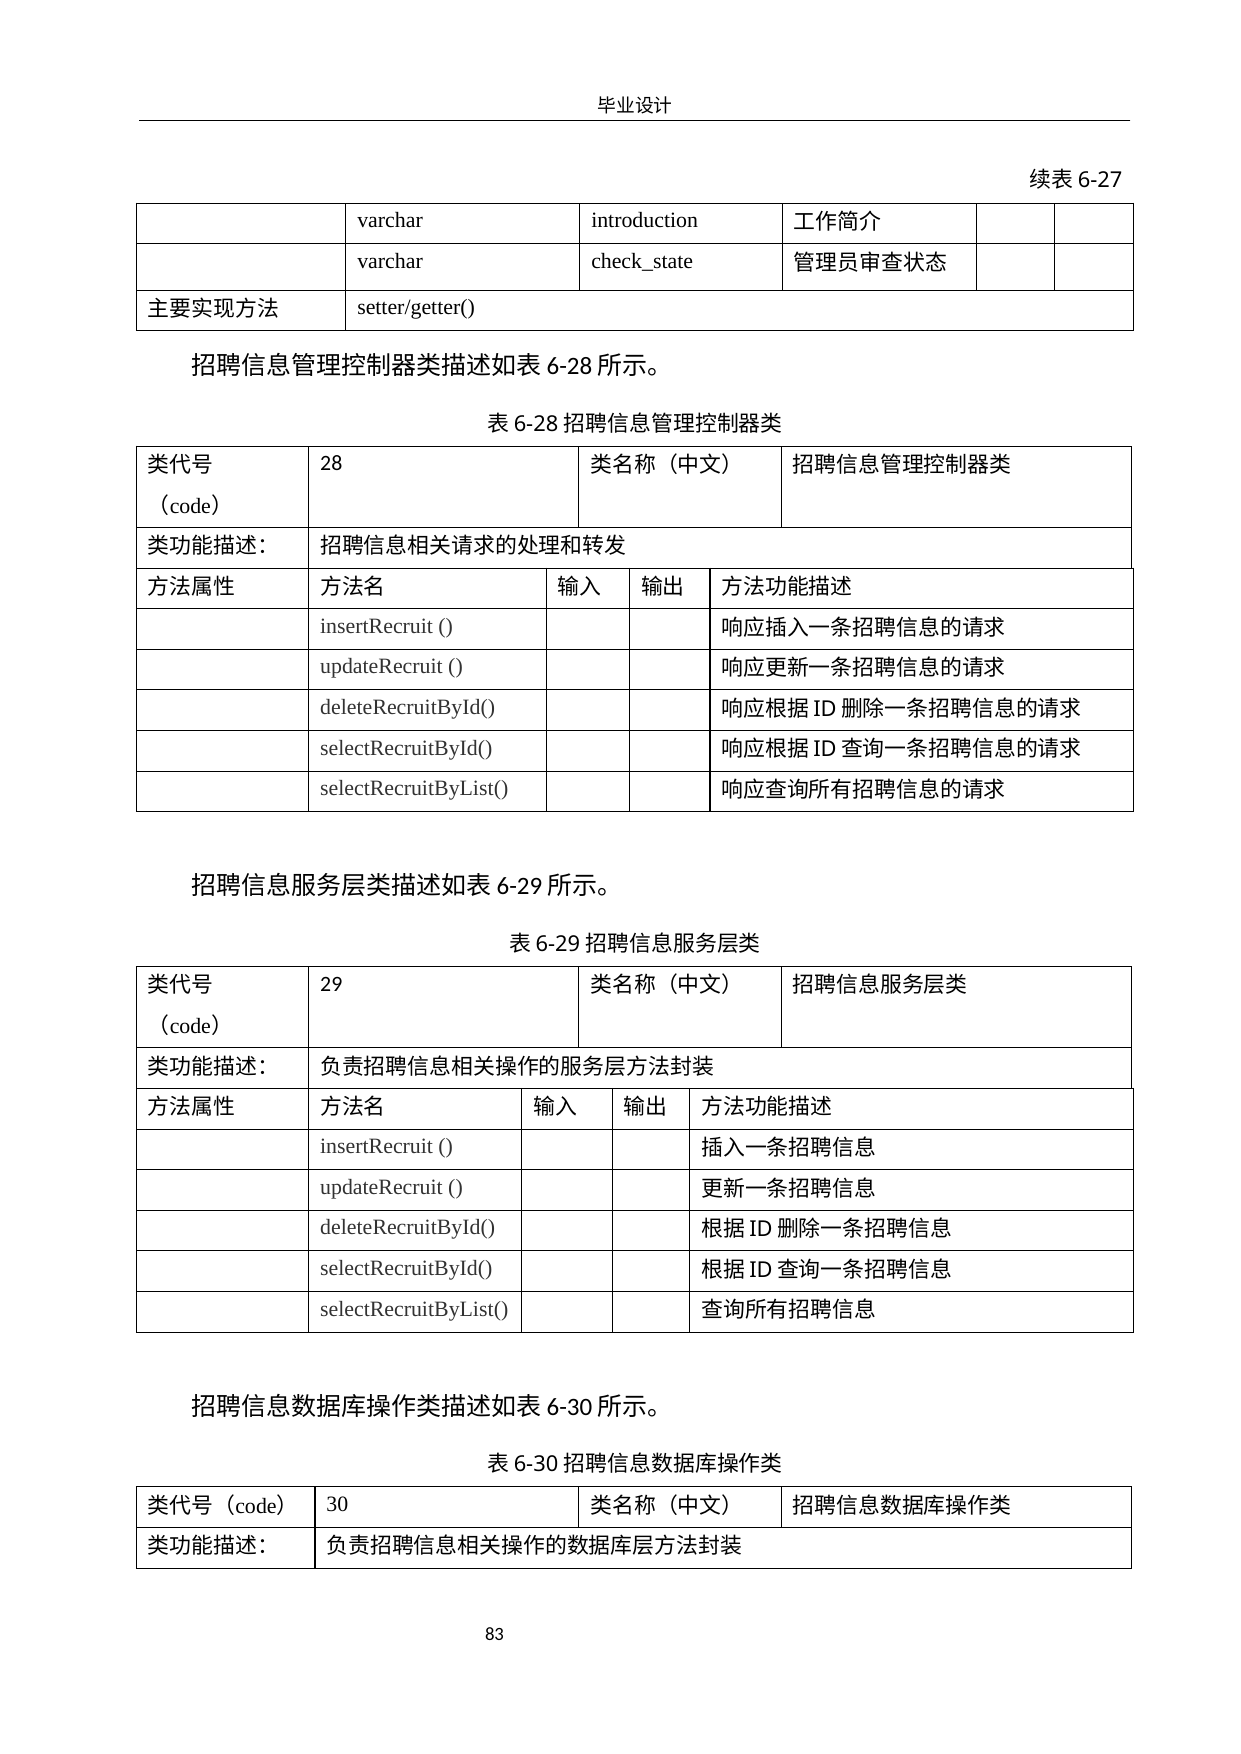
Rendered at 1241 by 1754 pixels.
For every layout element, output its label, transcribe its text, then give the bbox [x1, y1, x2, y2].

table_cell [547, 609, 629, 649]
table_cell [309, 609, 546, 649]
text 招聘信息数据库操作类描述如表6-30所示。 [148, 1372, 1122, 1437]
text 招聘信息管理控制器类描述如表6-28所示。 [148, 331, 1122, 396]
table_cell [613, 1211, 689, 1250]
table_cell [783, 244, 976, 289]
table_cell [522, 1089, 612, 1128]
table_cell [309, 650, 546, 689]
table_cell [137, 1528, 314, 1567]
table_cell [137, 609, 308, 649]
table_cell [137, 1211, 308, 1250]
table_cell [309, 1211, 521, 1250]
text 表6-29 招聘信息服务层类 [148, 926, 1122, 958]
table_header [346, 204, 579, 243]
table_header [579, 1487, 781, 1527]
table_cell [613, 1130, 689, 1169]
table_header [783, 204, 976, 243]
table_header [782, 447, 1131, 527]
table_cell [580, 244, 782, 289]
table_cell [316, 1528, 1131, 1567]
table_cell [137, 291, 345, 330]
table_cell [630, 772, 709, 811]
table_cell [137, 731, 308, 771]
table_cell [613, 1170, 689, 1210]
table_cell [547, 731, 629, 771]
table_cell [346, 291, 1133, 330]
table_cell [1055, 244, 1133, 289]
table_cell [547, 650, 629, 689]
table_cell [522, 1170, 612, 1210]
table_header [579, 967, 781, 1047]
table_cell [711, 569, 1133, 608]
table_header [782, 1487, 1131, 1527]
text 表6-28 招聘信息管理控制器类 [148, 405, 1122, 438]
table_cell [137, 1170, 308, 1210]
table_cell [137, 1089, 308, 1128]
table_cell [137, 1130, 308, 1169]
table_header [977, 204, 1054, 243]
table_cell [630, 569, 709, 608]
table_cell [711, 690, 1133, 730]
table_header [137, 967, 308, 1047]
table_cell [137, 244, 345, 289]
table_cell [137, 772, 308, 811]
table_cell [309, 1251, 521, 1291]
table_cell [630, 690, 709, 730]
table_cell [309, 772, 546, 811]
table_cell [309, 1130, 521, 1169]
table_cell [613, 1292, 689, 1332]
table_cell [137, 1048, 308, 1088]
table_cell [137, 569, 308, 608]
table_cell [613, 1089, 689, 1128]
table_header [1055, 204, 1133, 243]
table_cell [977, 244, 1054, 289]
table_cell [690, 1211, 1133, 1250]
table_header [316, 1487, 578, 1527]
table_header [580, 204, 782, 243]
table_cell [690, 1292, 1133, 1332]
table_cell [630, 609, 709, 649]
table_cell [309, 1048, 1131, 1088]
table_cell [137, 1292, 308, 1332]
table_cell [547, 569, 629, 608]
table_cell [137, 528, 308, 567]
text 招聘信息服务层类描述如表6-29所示。 [148, 851, 1122, 916]
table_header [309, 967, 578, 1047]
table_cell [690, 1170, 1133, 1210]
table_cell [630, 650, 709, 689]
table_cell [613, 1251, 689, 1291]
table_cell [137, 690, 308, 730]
text 表6-30 招聘信息数据库操作类 [148, 1446, 1122, 1478]
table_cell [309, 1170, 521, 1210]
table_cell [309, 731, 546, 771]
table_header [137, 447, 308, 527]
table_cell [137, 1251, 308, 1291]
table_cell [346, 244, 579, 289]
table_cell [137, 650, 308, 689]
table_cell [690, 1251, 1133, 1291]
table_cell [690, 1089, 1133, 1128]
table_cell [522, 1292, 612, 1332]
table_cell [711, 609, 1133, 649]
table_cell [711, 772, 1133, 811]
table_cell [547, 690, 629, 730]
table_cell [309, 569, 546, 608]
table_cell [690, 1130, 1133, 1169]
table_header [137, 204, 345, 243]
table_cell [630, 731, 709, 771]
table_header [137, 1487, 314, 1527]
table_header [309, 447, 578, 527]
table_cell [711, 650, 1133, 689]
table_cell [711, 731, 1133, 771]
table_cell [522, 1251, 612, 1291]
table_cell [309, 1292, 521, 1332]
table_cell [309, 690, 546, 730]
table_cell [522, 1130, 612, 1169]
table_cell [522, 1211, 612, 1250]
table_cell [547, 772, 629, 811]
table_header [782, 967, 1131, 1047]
text 续表6-27 [148, 162, 1122, 195]
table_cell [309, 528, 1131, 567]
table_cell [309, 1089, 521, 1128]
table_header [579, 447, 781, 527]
